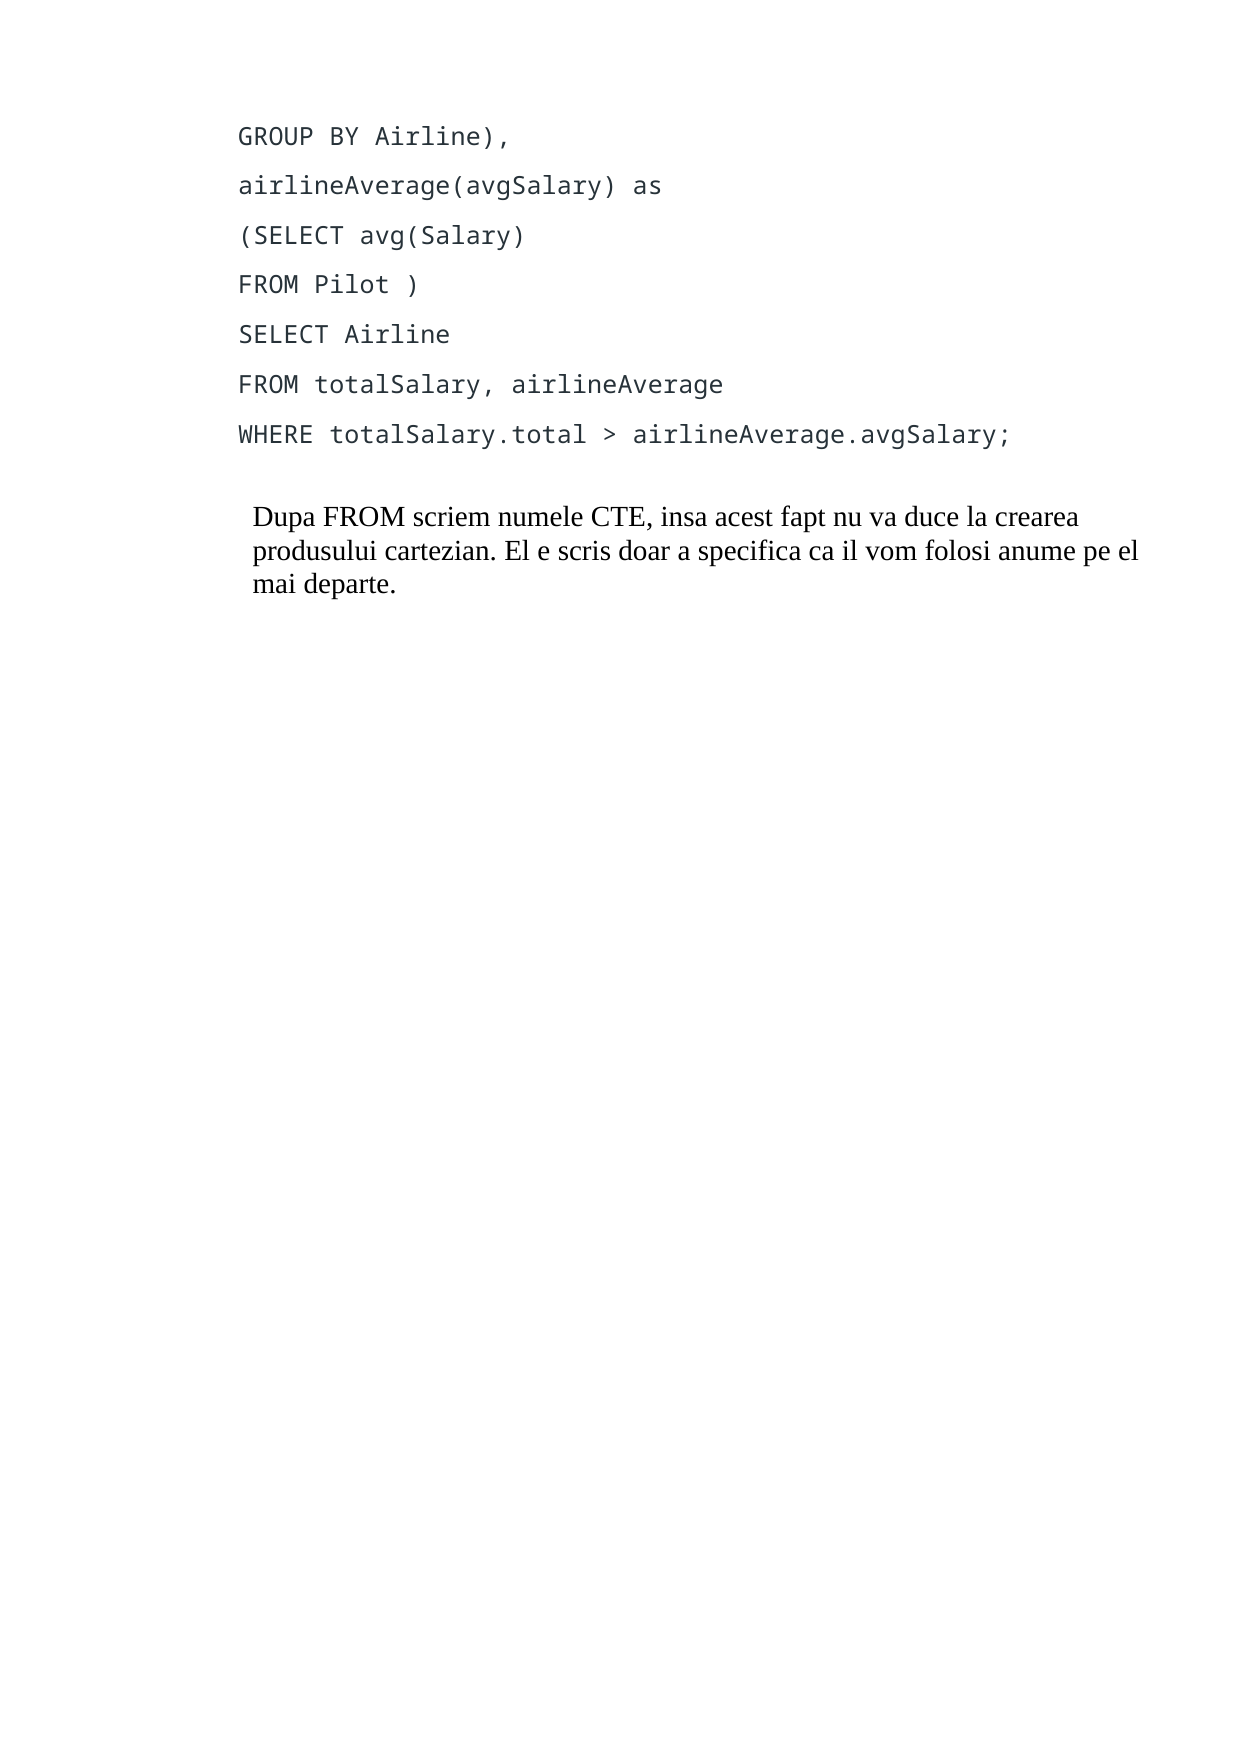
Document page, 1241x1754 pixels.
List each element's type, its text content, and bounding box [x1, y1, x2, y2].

text SELECT Airline [177, 317, 1152, 351]
text WHERE totalSalary.total > airlineAverage.avgSalary; [177, 416, 1152, 450]
text FROM Pilot ) [177, 267, 1152, 301]
text (SELECT avg(Salary) [177, 217, 1152, 252]
text airlineAverage(avgSalary) as [177, 168, 1152, 202]
list Dupa FROM scriem numele CTE, insa acest fapt nu va duce la crearea produsului cartezian. El e scris doar a specifica ca il vom folosi anume pe el mai departe. [252, 499, 1152, 600]
text GROUP BY Airline), [177, 118, 1152, 152]
text FROM totalSalary, airlineAverage [177, 367, 1152, 401]
